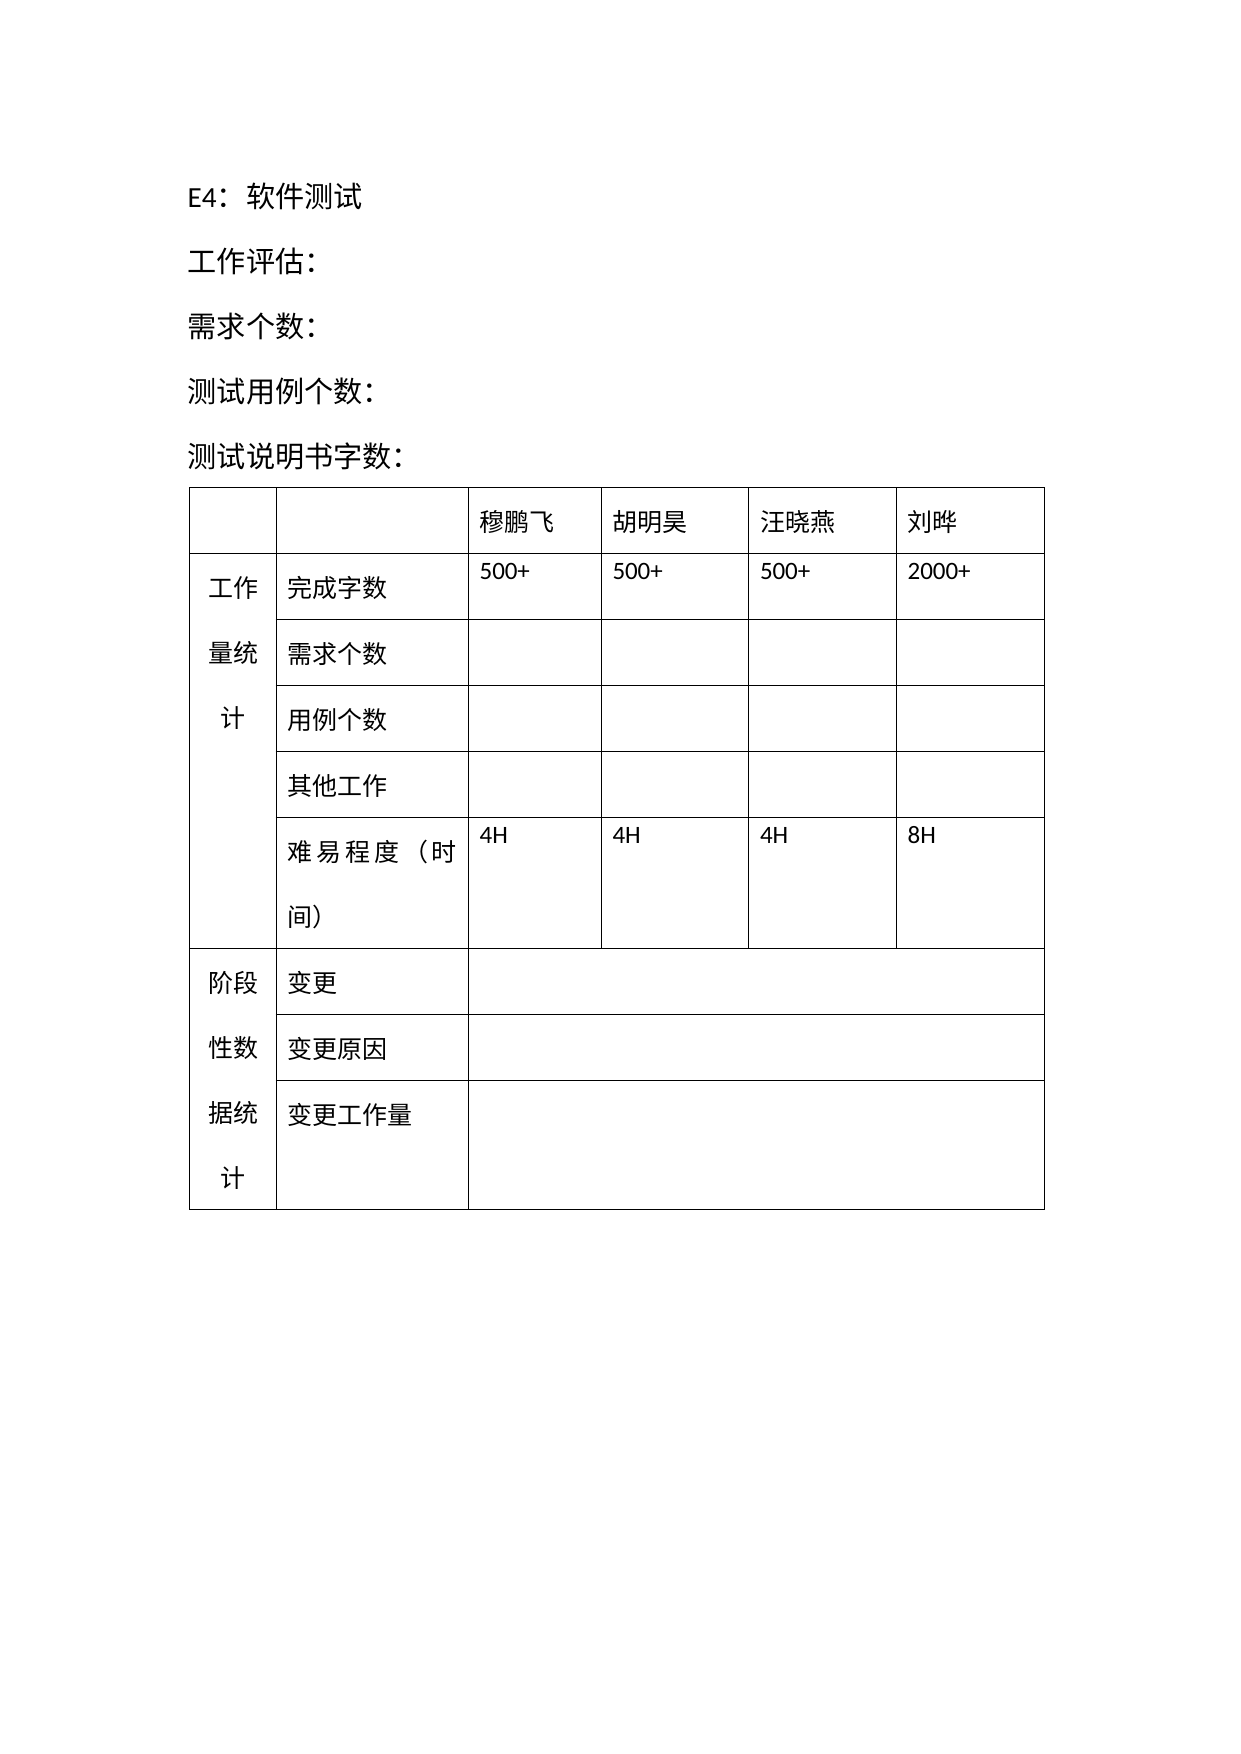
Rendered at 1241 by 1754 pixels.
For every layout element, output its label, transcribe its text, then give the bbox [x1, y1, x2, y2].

table_cell 难易程度（时间） [277, 818, 468, 948]
table_cell 4H [469, 818, 601, 948]
table_header [190, 488, 276, 553]
table_cell [749, 686, 896, 751]
table_header 穆鹏飞 [469, 488, 601, 553]
table_cell [602, 620, 748, 685]
table_cell [897, 620, 1044, 685]
table_header 胡明昊 [602, 488, 748, 553]
table_cell 500+ [602, 554, 748, 619]
table_cell 完成字数 [277, 554, 468, 619]
table_header [277, 488, 468, 553]
table_cell [469, 620, 601, 685]
text 测试说明书字数： [187, 422, 1053, 487]
text 工作评估： [187, 227, 1053, 292]
text 需求个数： [187, 292, 1053, 357]
table_cell 工作量统计 [190, 554, 276, 948]
table_cell [897, 686, 1044, 751]
table_cell [749, 752, 896, 817]
table_header 汪晓燕 [749, 488, 896, 553]
table_cell 4H [749, 818, 896, 948]
table_cell 用例个数 [277, 686, 468, 751]
table_cell 变更 [277, 949, 468, 1014]
table_cell 变更原因 [277, 1015, 468, 1080]
table_cell [602, 686, 748, 751]
table_cell [469, 752, 601, 817]
text 测试用例个数： [187, 357, 1053, 422]
table_cell 4H [602, 818, 748, 948]
table_cell [897, 752, 1044, 817]
table_cell [469, 1015, 1044, 1080]
table_cell 其他工作 [277, 752, 468, 817]
table_cell [469, 686, 601, 751]
table_header 刘晔 [897, 488, 1044, 553]
table_cell [602, 752, 748, 817]
text E4：软件测试 [187, 162, 1053, 227]
table_cell 8H [897, 818, 1044, 948]
table_cell 变更工作量 [277, 1081, 468, 1209]
table_cell 阶段性数据统计 [190, 949, 276, 1209]
table_cell [469, 1081, 1044, 1209]
table_cell 500+ [749, 554, 896, 619]
table_cell [749, 620, 896, 685]
table_cell 2000+ [897, 554, 1044, 619]
table_cell 需求个数 [277, 620, 468, 685]
table_cell 500+ [469, 554, 601, 619]
table_cell [469, 949, 1044, 1014]
